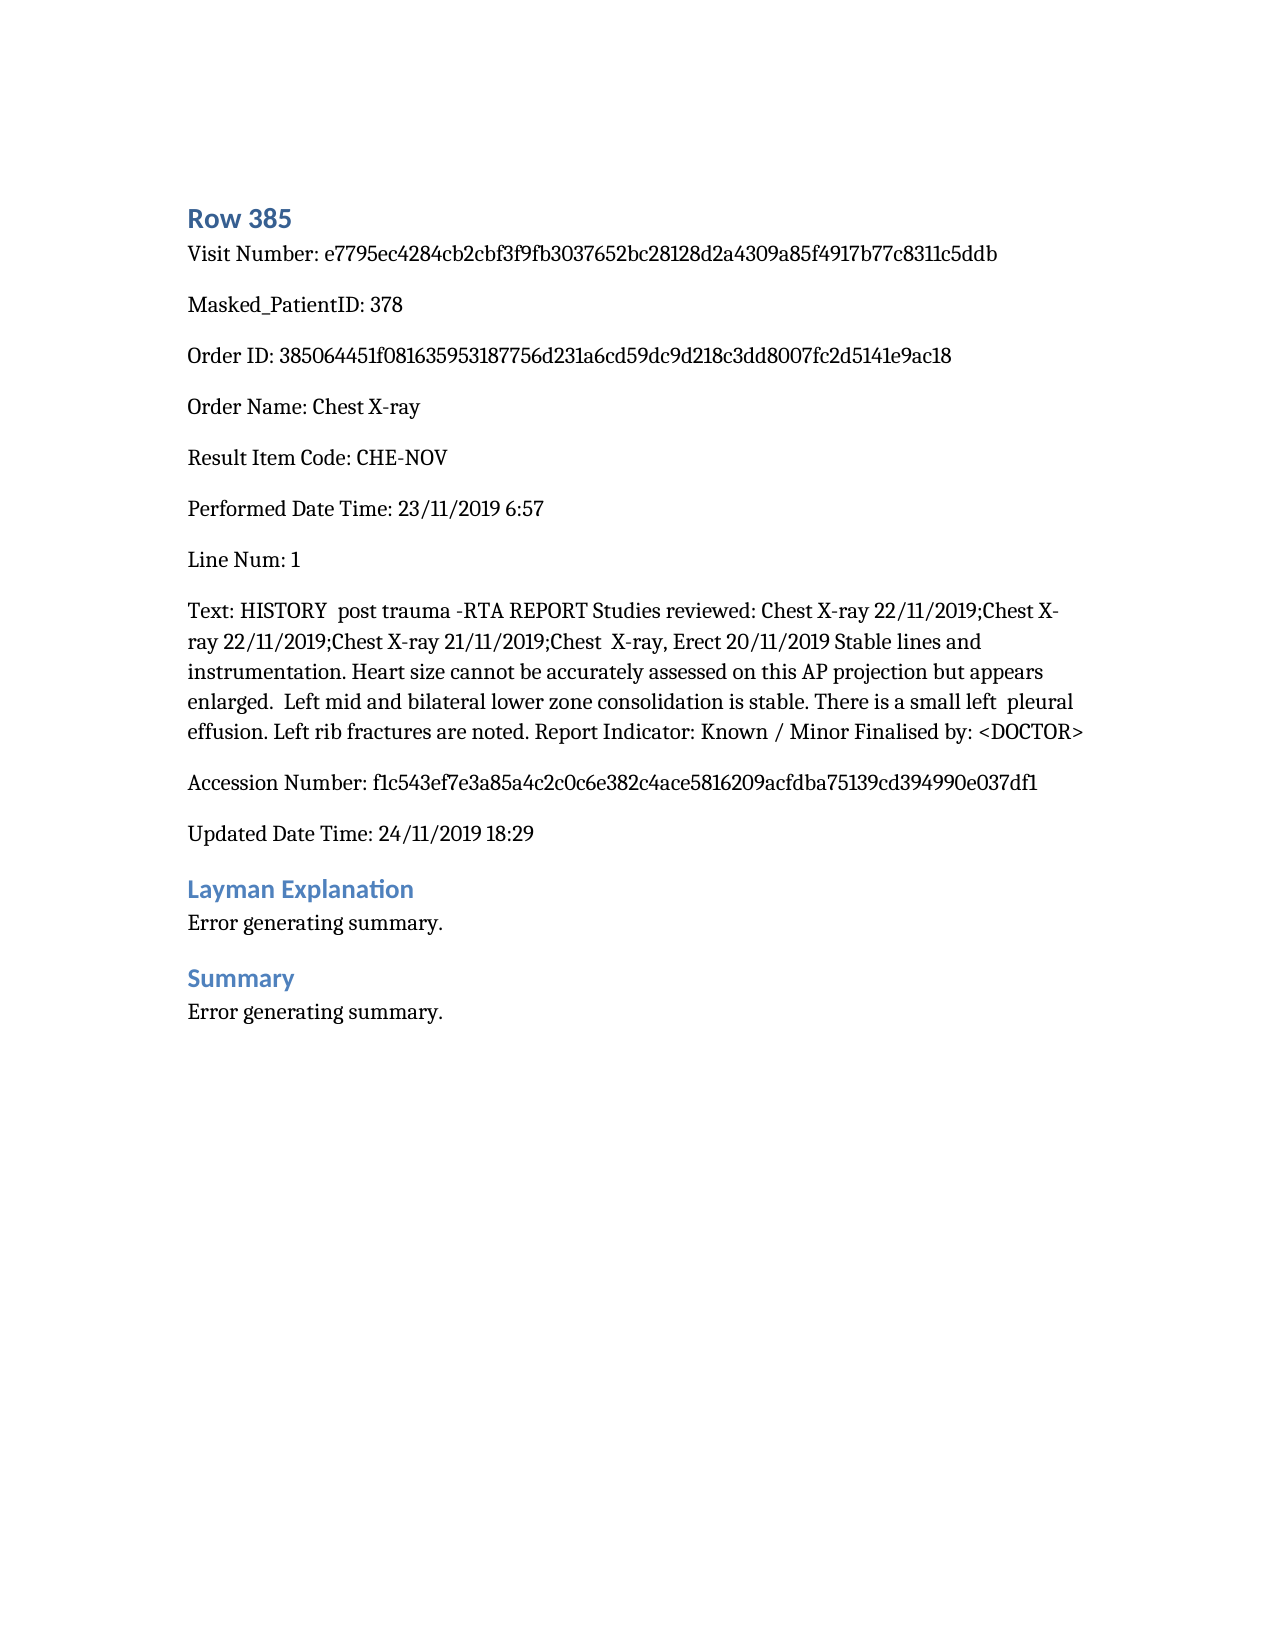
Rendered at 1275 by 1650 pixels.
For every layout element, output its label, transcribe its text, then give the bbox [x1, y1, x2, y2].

text Order ID: 385064451f081635953187756d231a6cd59dc9d218c3dd8007fc2d5141e9ac18 [187, 343, 1087, 369]
subtitle Layman Explanation [187, 872, 1087, 905]
text Order Name: Chest X-ray [187, 394, 1087, 420]
subtitle Row 385 [187, 200, 1087, 236]
text Result Item Code: CHE-NOV [187, 445, 1087, 471]
text Line Num: 1 [187, 547, 1087, 573]
text Updated Date Time: 24/11/2019 18:29 [187, 821, 1087, 847]
text Error generating summary. [187, 999, 1087, 1025]
text Visit Number: e7795ec4284cb2cbf3f9fb3037652bc28128d2a4309a85f4917b77c8311c5ddb [187, 241, 1087, 267]
text Accession Number: f1c543ef7e3a85a4c2c0c6e382c4ace5816209acfdba75139cd394990e037df1 [187, 770, 1087, 796]
text Masked_PatientID: 378 [187, 292, 1087, 318]
text Text: HISTORY post trauma -RTA REPORT Studies reviewed: Chest X-ray 22/11/2019;Chest X-ray 22/11/2019;Chest X-ray 21/11/2019;Chest X-ray, Erect 20/11/2019 Stable lines and instrumentation. Heart size cannot be accurately assessed on this AP projection but appears enlarged. Left mid and bilateral lower zone consolidation is stable. There is a small left pleural effusion. Left rib fractures are noted. Report Indicator: Known / Minor Finalised by: <DOCTOR> [187, 598, 1087, 745]
text Error generating summary. [187, 910, 1087, 936]
subtitle Summary [187, 961, 1087, 994]
text Performed Date Time: 23/11/2019 6:57 [187, 496, 1087, 522]
